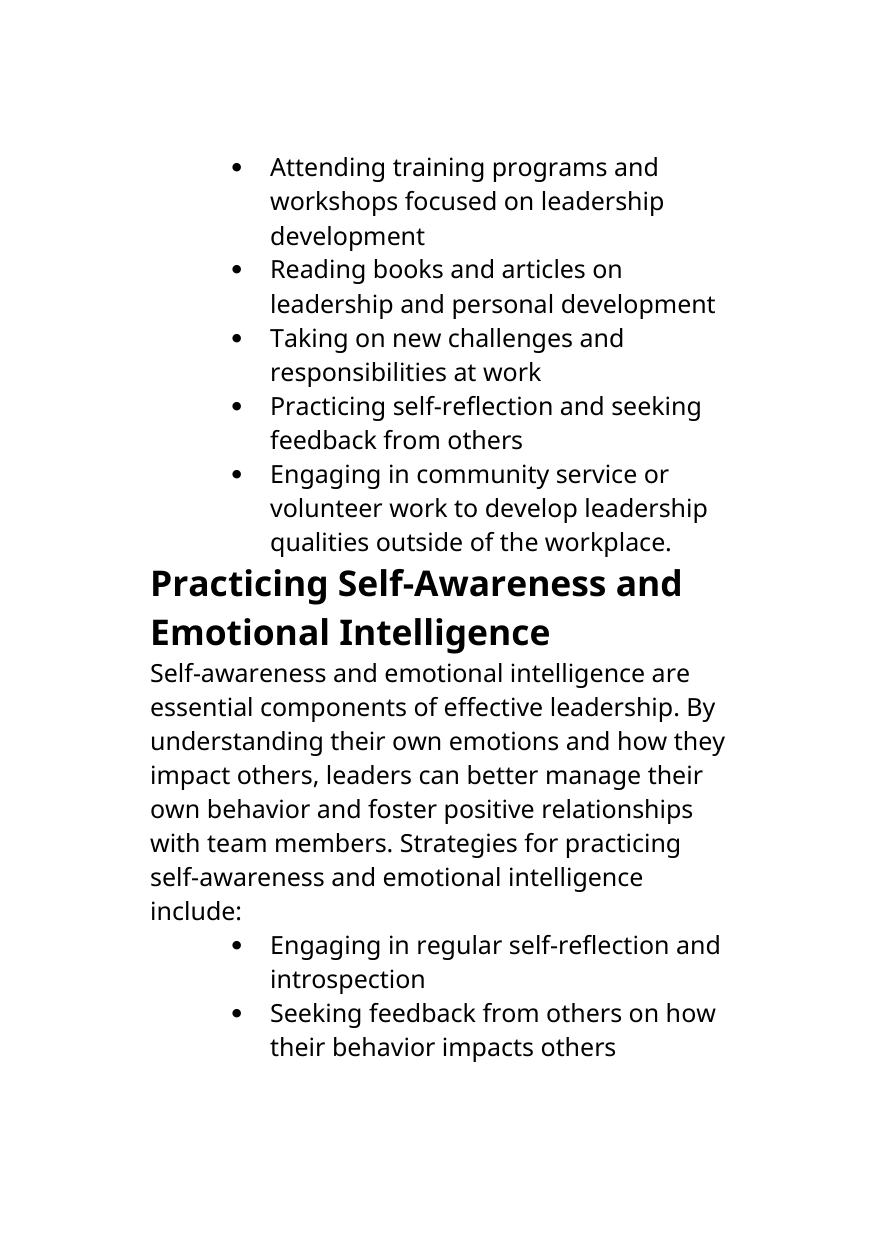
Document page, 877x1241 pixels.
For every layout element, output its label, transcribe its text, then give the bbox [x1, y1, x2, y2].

text Self-awareness and emotional intelligence are essential components of effective leadership. By understanding their own emotions and how they impact others, leaders can better manage their own behavior and foster positive relationships with team members. Strategies for practicing self-awareness and emotional intelligence include: [150, 655, 727, 928]
list Seeking feedback from others on how their behavior impacts others [232, 996, 727, 1064]
subtitle Practicing Self-Awareness and Emotional Intelligence [150, 559, 727, 655]
list Practicing self-reflection and seeking feedback from others [232, 388, 727, 457]
list Taking on new challenges and responsibilities at work [232, 320, 727, 388]
list Attending training programs and workshops focused on leadership development [232, 150, 727, 252]
list Engaging in community service or volunteer work to develop leadership qualities outside of the workplace. [232, 457, 727, 559]
list Reading books and articles on leadership and personal development [232, 252, 727, 320]
list Engaging in regular self-reflection and introspection [232, 928, 727, 996]
